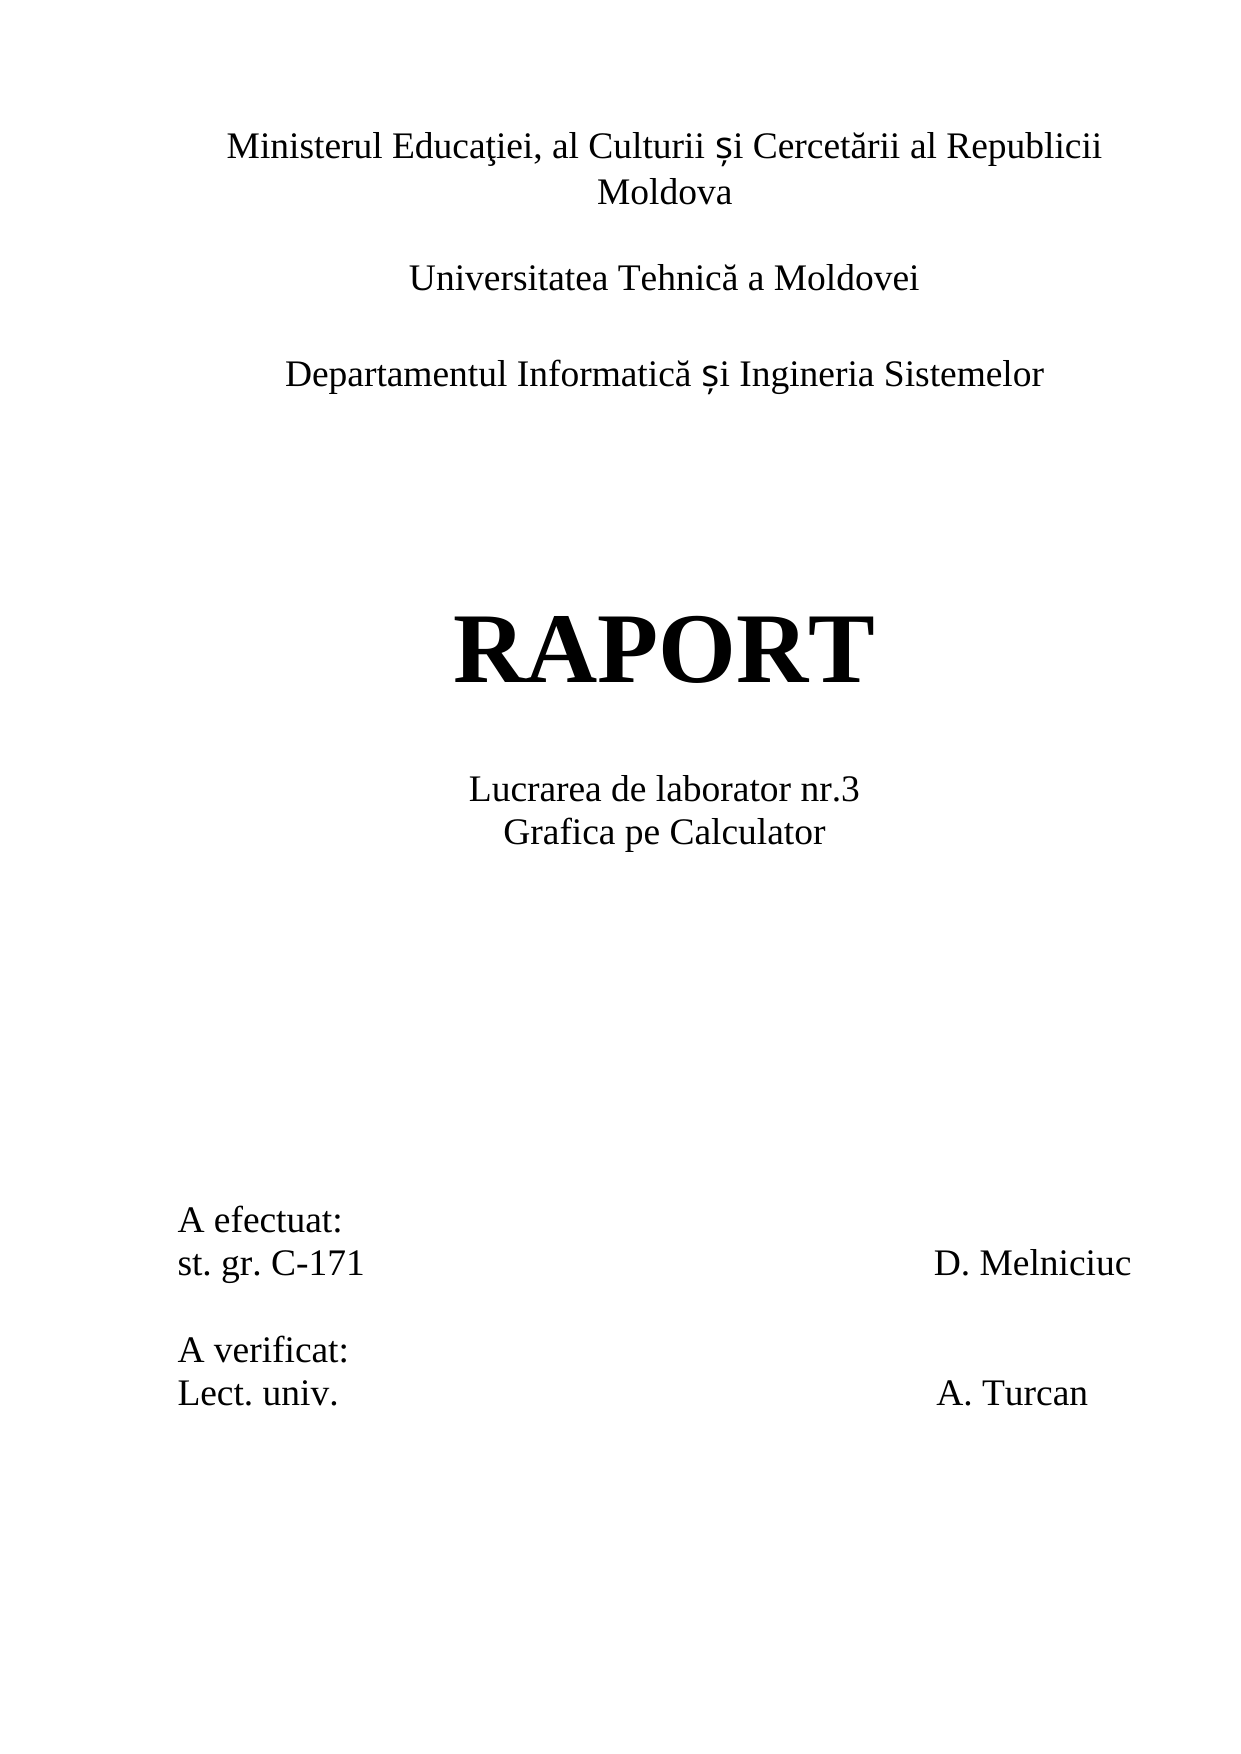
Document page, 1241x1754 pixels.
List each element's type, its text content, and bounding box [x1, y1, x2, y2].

text Ministerul Educaţiei, al Culturii și Cercetării al Republicii Moldova [177, 118, 1152, 212]
text A efectuat: [177, 1198, 1152, 1241]
text Grafica pe Calculator [177, 809, 1152, 853]
text RAPORT [177, 589, 1152, 704]
text A verificat: [177, 1327, 1152, 1370]
text Lect. univ. A. Turcan [177, 1370, 1152, 1413]
text st. gr. C-171 D. Melniciuc [177, 1241, 1152, 1284]
text Departamentul Informatică și Ingineria Sistemelor [177, 346, 1152, 397]
text Lucrarea de laborator nr.3 [177, 766, 1152, 809]
text Universitatea Tehnică a Moldovei [177, 255, 1152, 298]
